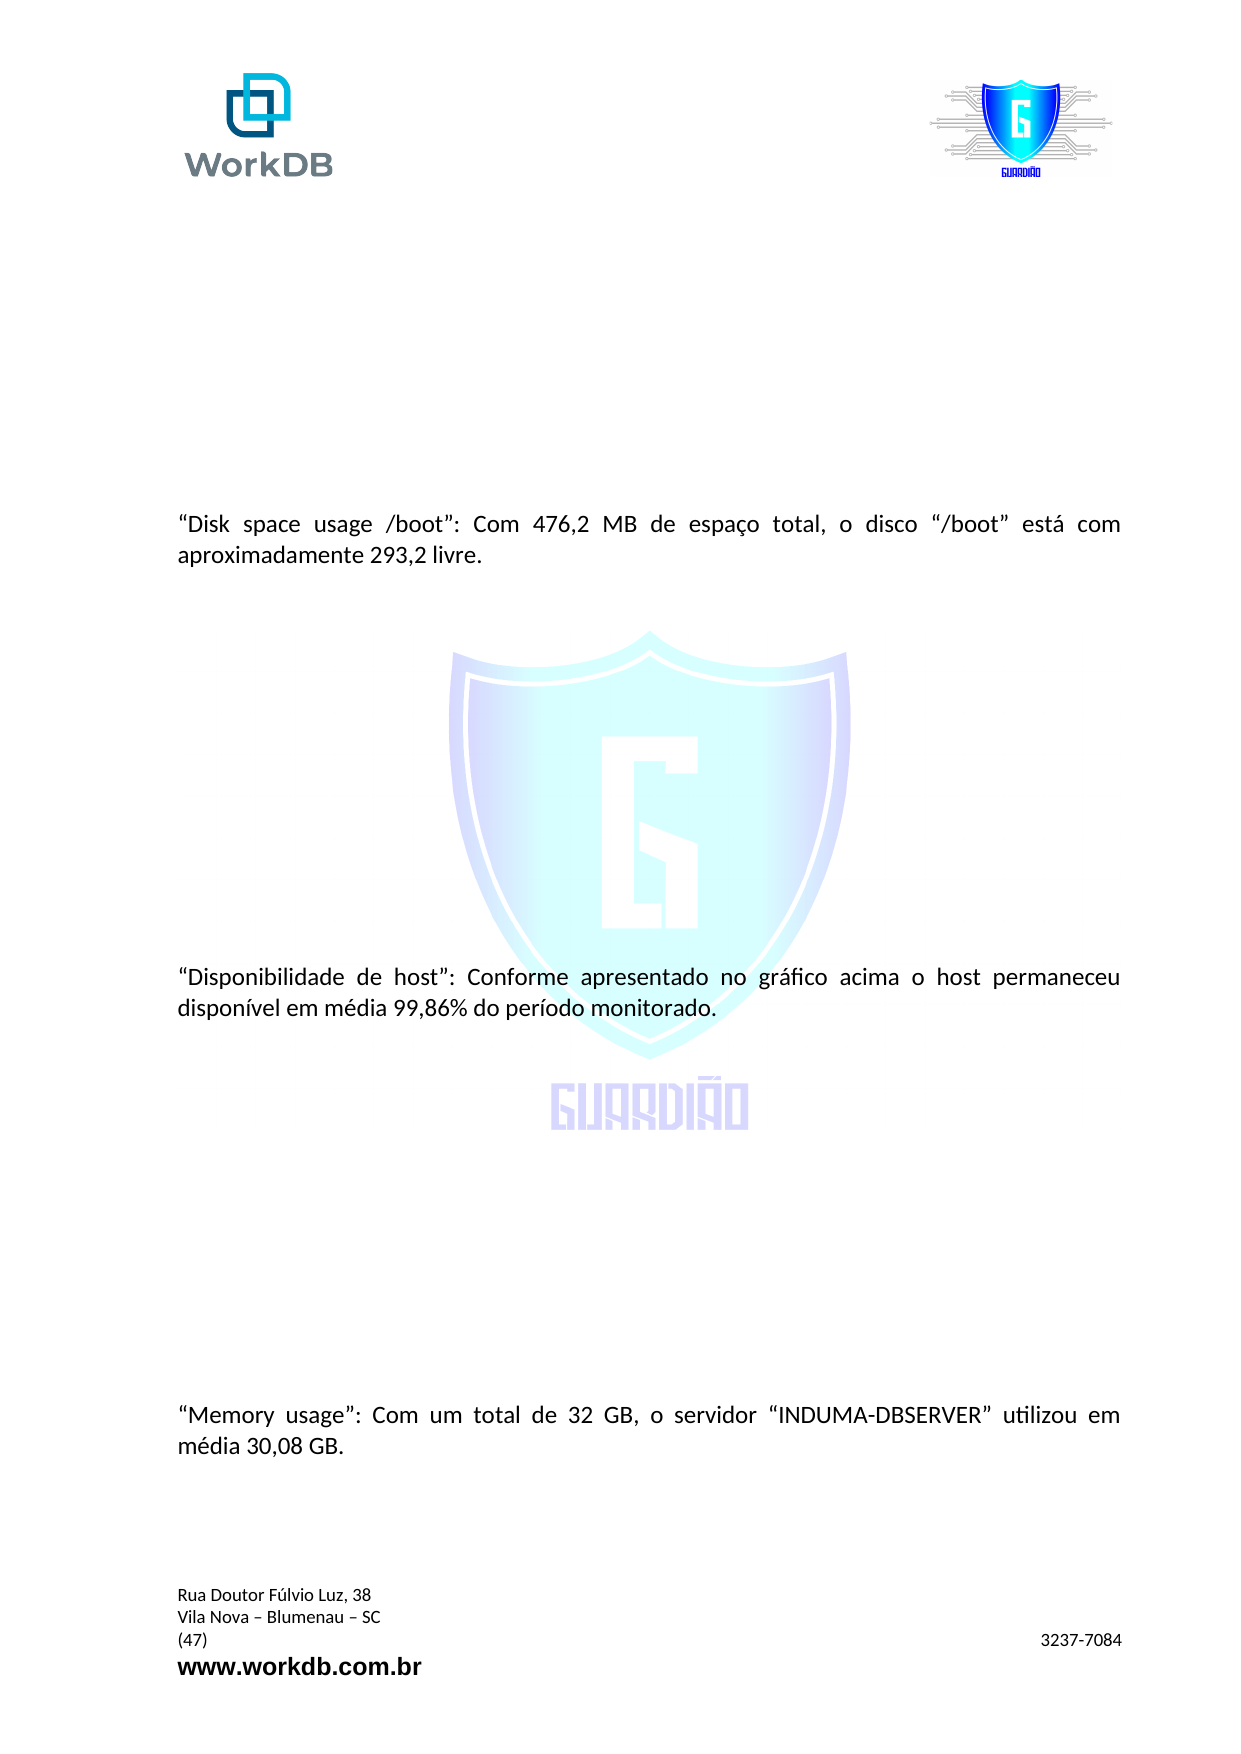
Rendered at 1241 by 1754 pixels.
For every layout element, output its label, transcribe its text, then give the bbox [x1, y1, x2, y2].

text “Memory usage”: Com um total de 32 GB, o servidor “INDUMA-DBSERVER” utilizou em média 30,08 GB. [177, 1400, 1122, 1461]
picture [929, 80, 1113, 177]
text “Disk space usage /boot”: Com 476,2 MB de espaço total, o disco “/boot” está com aproximadamente 293,2 livre. [177, 508, 1122, 569]
text “Disponibilidade de host”: Conforme apresentado no gráfico acima o host permaneceu disponível em média 99,86% do período monitorado. [177, 961, 1122, 1022]
picture [184, 73, 333, 177]
